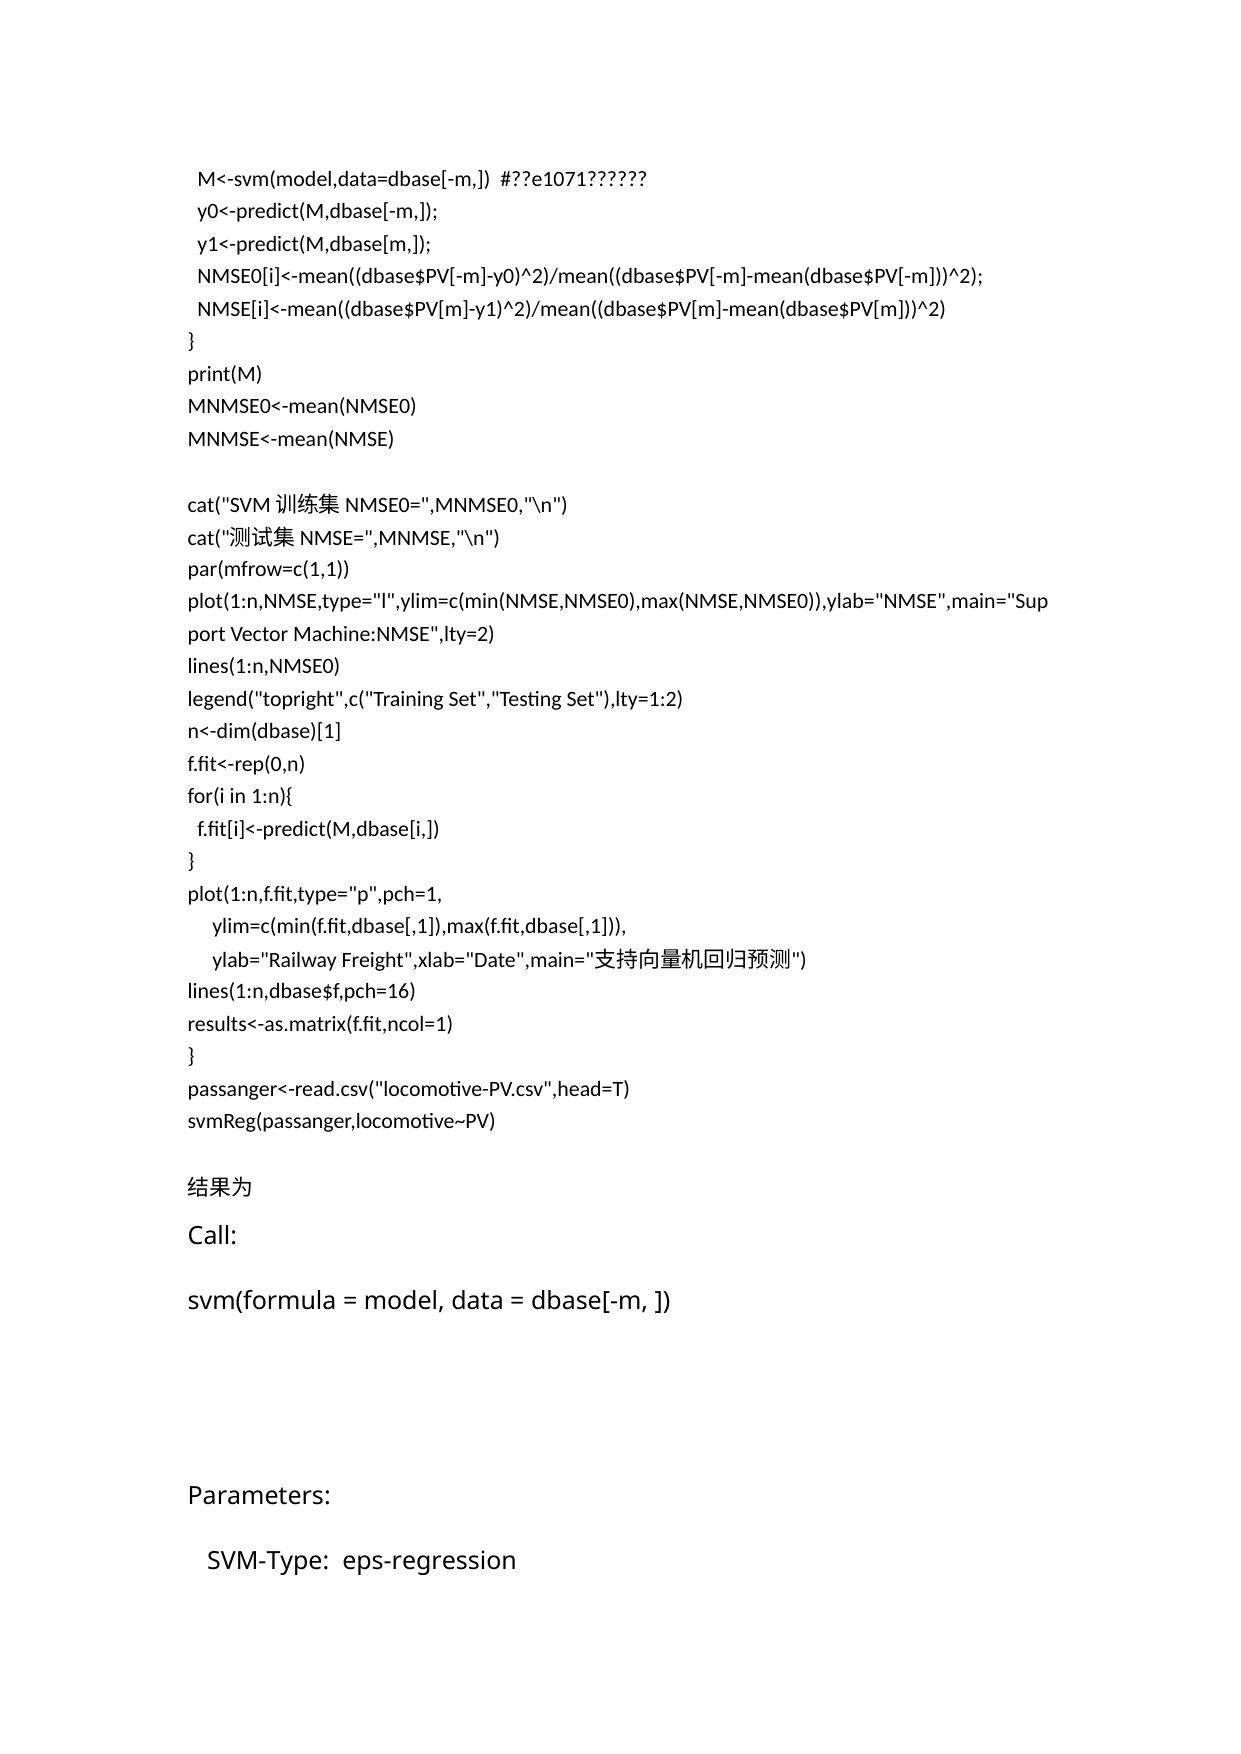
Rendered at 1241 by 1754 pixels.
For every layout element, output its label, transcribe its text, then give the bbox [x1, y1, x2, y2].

text M<-svm(model,data=dbase[-m,]) #??e1071?????? [187, 162, 1053, 194]
text 结果为 [187, 1169, 1053, 1202]
text lines(1:n,NMSE0) [187, 649, 1053, 682]
text lines(1:n,dbase$f,pch=16) [187, 974, 1053, 1007]
text } [187, 1039, 1053, 1072]
text SVM-Type: eps-regression [187, 1527, 1053, 1592]
text y0<-predict(M,dbase[-m,]); [187, 194, 1053, 227]
text par(mfrow=c(1,1)) [187, 552, 1053, 584]
text passanger<-read.csv("locomotive-PV.csv",head=T) [187, 1072, 1053, 1104]
text n<-dim(dbase)[1] [187, 714, 1053, 747]
text f.fit<-rep(0,n) [187, 747, 1053, 779]
text svmReg(passanger,locomotive~PV) [187, 1104, 1053, 1137]
text plot(1:n,f.fit,type="p",pch=1, [187, 877, 1053, 909]
text y1<-predict(M,dbase[m,]); [187, 227, 1053, 259]
text results<-as.matrix(f.fit,ncol=1) [187, 1007, 1053, 1039]
text MNMSE<-mean(NMSE) [187, 422, 1053, 454]
text ylab="Railway Freight",xlab="Date",main="支持向量机回归预测") [187, 942, 1053, 974]
text MNMSE0<-mean(NMSE0) [187, 389, 1053, 422]
text NMSE0[i]<-mean((dbase$PV[-m]-y0)^2)/mean((dbase$PV[-m]-mean(dbase$PV[-m]))^2); [187, 259, 1053, 292]
text ylim=c(min(f.fit,dbase[,1]),max(f.fit,dbase[,1])), [187, 909, 1053, 942]
text print(M) [187, 357, 1053, 389]
text Parameters: [187, 1462, 1053, 1527]
text svm(formula = model, data = dbase[-m, ]) [187, 1267, 1053, 1332]
text legend("topright",c("Training Set","Testing Set"),lty=1:2) [187, 682, 1053, 714]
text Call: [187, 1202, 1053, 1267]
text f.fit[i]<-predict(M,dbase[i,]) [187, 812, 1053, 844]
text } [187, 844, 1053, 877]
text plot(1:n,NMSE,type="l",ylim=c(min(NMSE,NMSE0),max(NMSE,NMSE0)),ylab="NMSE",main="Support Vector Machine:NMSE",lty=2) [187, 584, 1053, 649]
text cat("SVM训练集NMSE0=",MNMSE0,"\n") [187, 487, 1053, 519]
text cat("测试集NMSE=",MNMSE,"\n") [187, 519, 1053, 552]
text NMSE[i]<-mean((dbase$PV[m]-y1)^2)/mean((dbase$PV[m]-mean(dbase$PV[m]))^2) [187, 292, 1053, 324]
text } [187, 324, 1053, 357]
text for(i in 1:n){ [187, 779, 1053, 812]
